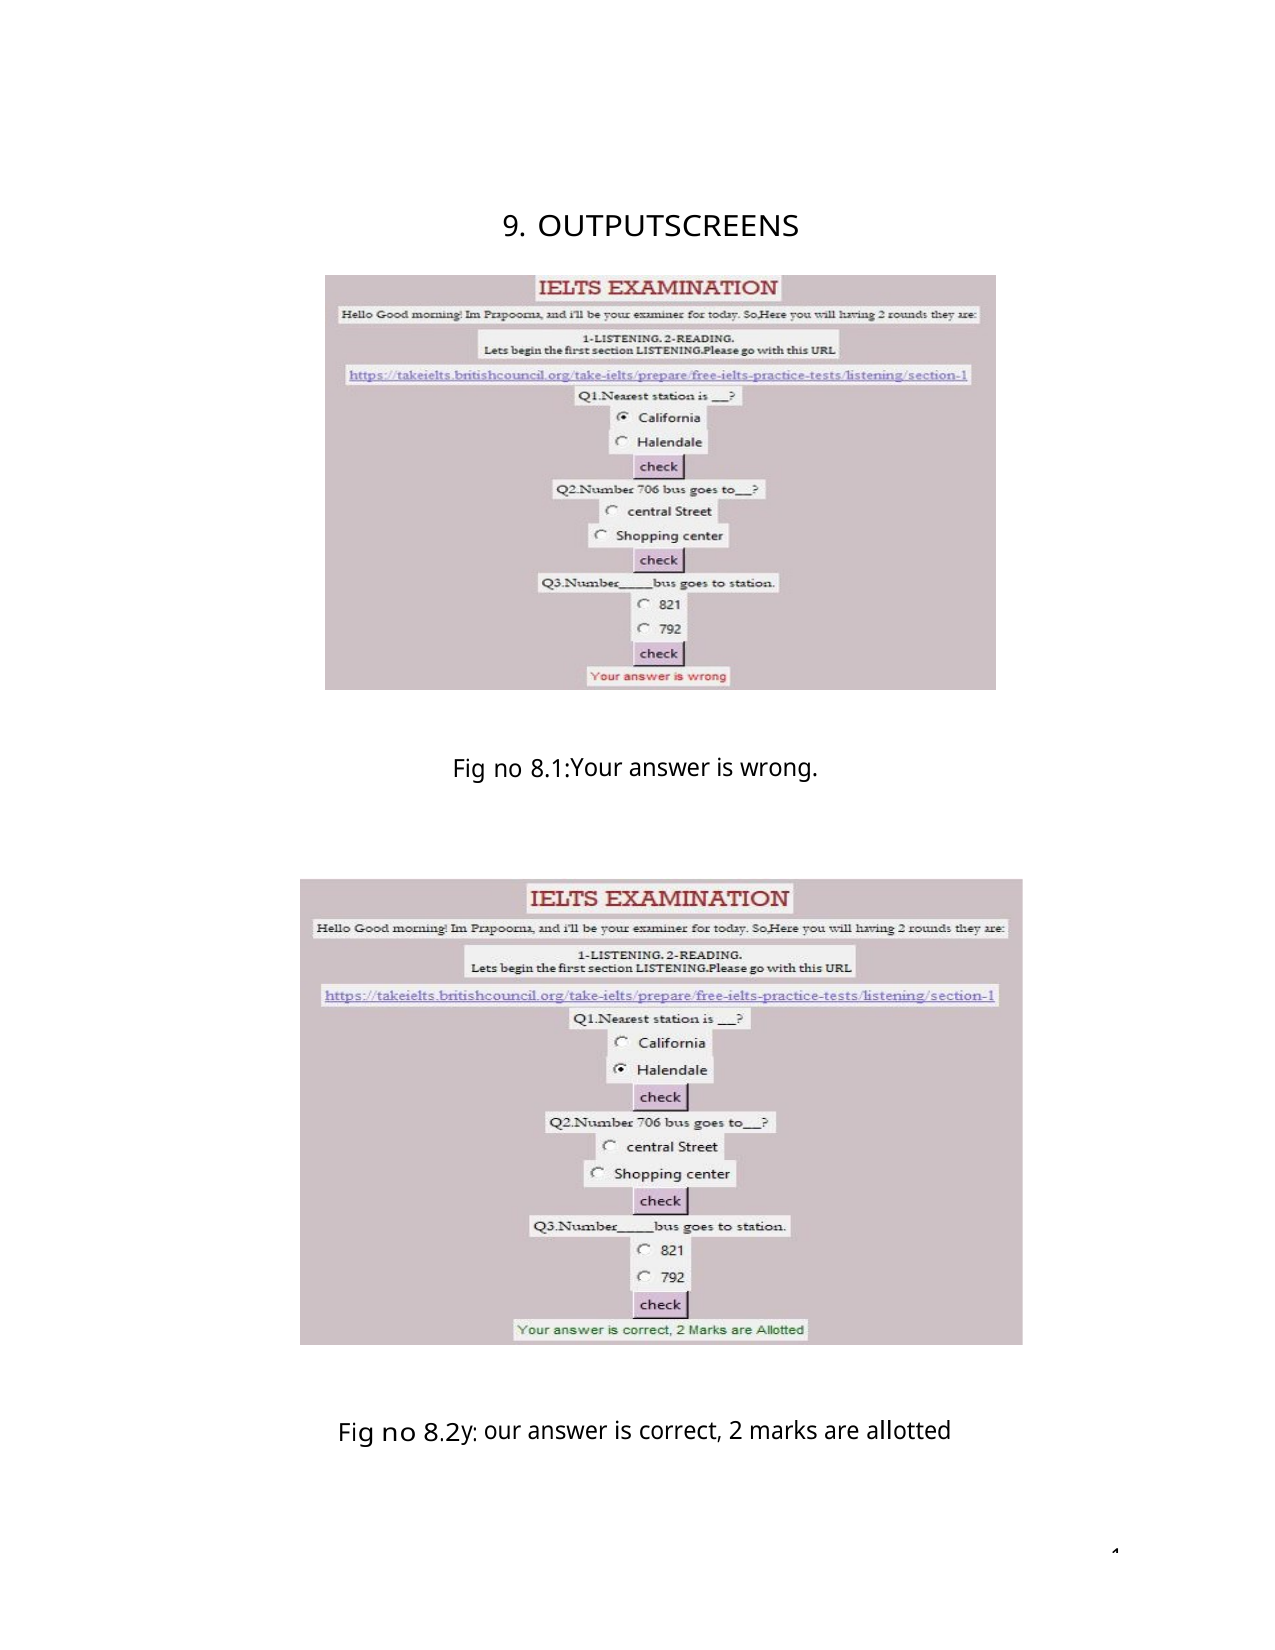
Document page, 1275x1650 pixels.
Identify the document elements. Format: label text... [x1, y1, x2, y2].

picture [300, 878, 1023, 1345]
subtitle OUTPUTSCREENS [502, 205, 1275, 245]
picture [325, 275, 996, 690]
text Fig no 8.2y: our answer is correct, 2 marks are allotted [44, 1413, 1245, 1448]
text Fig no 8.1:Your answer is wrong. [364, 749, 907, 785]
